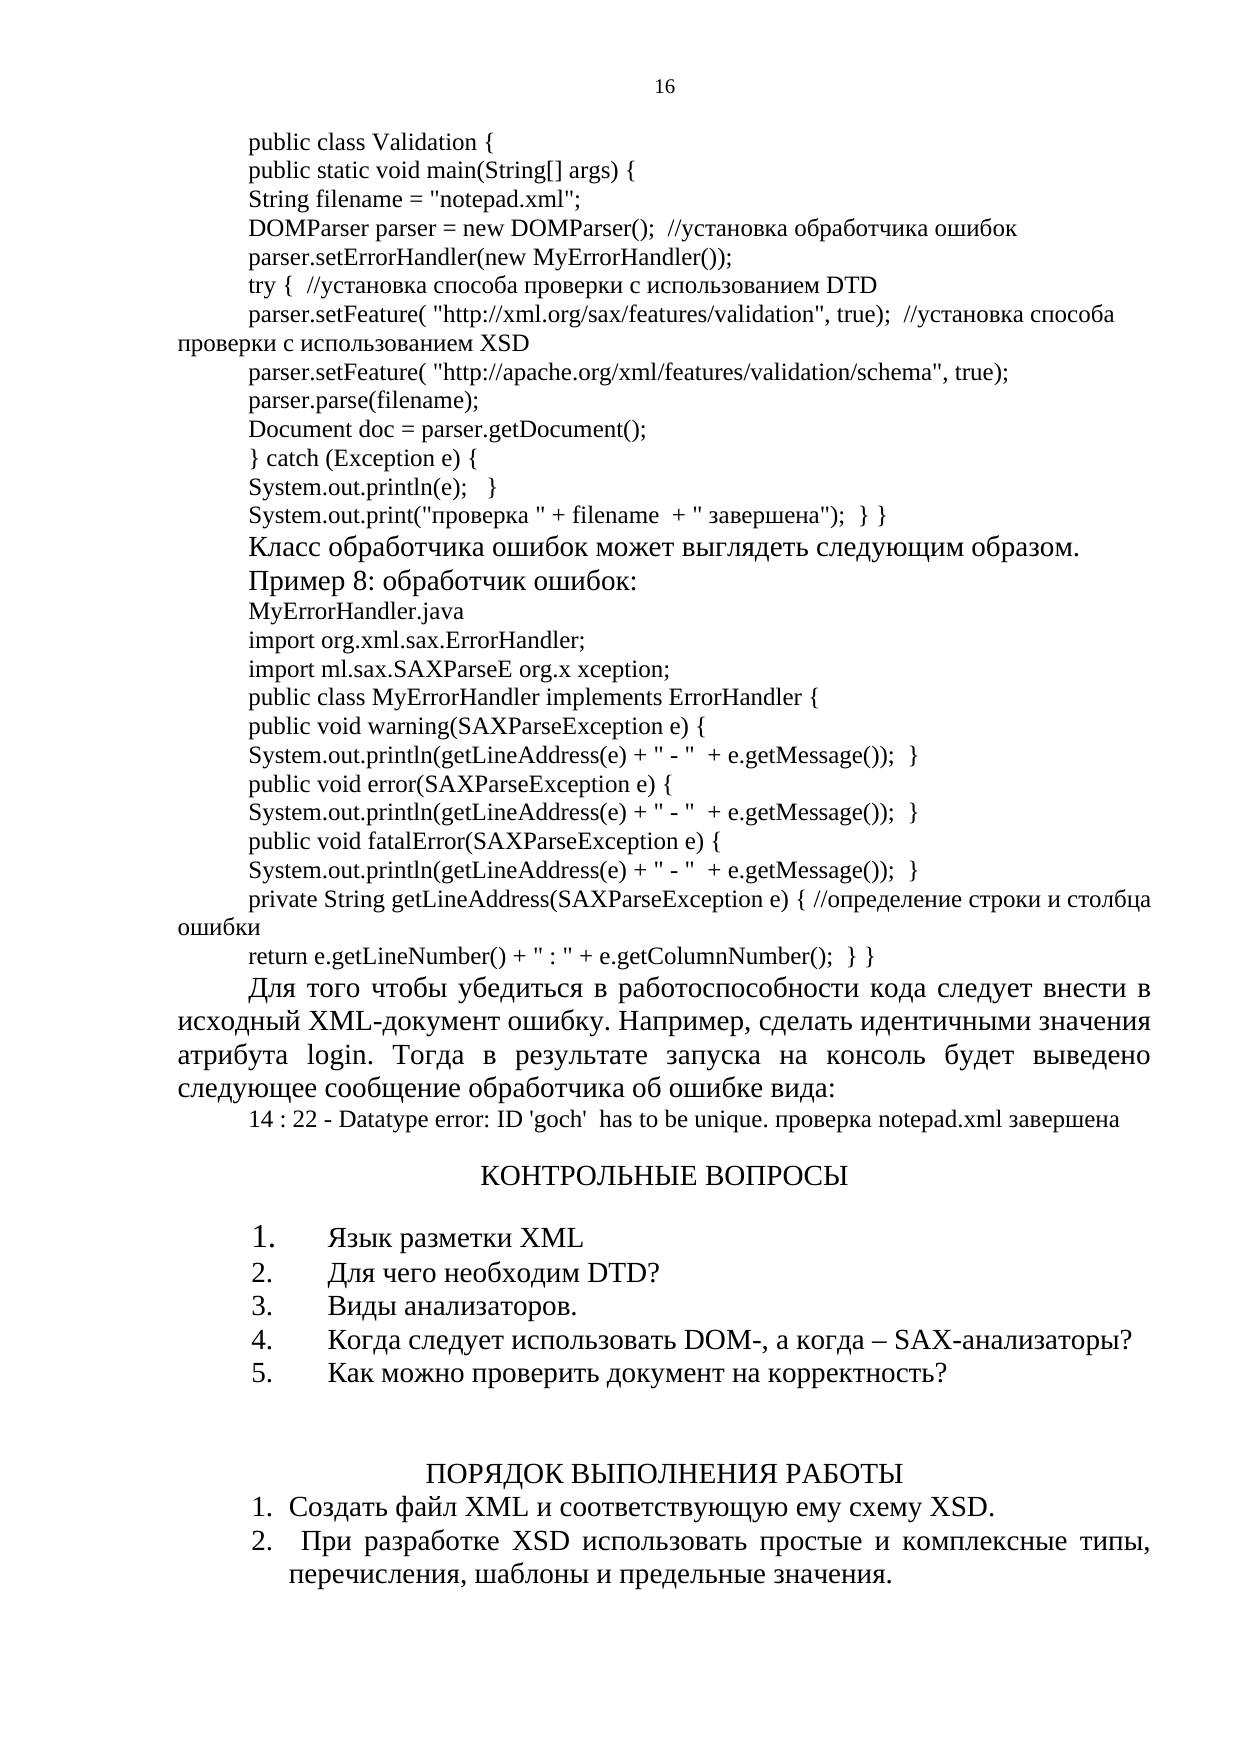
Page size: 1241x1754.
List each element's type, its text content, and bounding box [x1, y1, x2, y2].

text parser.setErrorHandler(new MyErrorHandler()); [177, 242, 1152, 270]
text import ml.sax.SAXParseE org.x xception; [177, 654, 1152, 682]
text System.out.println(getLineAddress(e) + " - " + e.getMessage()); } [177, 855, 1152, 884]
text public void fatalError(SAXParseException e) { [177, 826, 1152, 855]
text public static void main(String[] args) { [177, 155, 1152, 184]
text System.out.print("проверка " + filename + " завершена"); } } [177, 500, 1152, 529]
text public void warning(SAXParseException e) { [177, 711, 1152, 740]
text 14 : 22 - Datatype error: ID 'goch' has to be unique. проверка notepad.xml завершена [177, 1104, 1152, 1133]
text DOMParser parser = new DOMParser(); //установка обработчика ошибок [177, 213, 1152, 242]
text parser.parse(filename); [177, 385, 1152, 414]
text public class MyErrorHandler implements ErrorHandler { [177, 682, 1152, 711]
text Document doc = parser.getDocument(); [177, 414, 1152, 443]
text return e.getLineNumber() + " : " + e.getColumnNumber(); } } [177, 941, 1152, 970]
text parser.setFeature( "http://xml.org/sax/features/validation", true); //установка способа проверки с использованием XSD [177, 299, 1152, 357]
text private String getLineAddress(SAXParseException e) { //определение строки и столбца ошибки [177, 884, 1152, 941]
list Как можно проверить документ на корректность? [177, 1355, 1152, 1389]
list Язык разметки XML [177, 1216, 1152, 1255]
text import org.xml.sax.ErrorHandler; [177, 625, 1152, 654]
list Создать файл XML и соответствующую ему схему XSD. [251, 1489, 1152, 1523]
text public void error(SAXParseException e) { [177, 769, 1152, 797]
text String filename = "notepad.xml"; [177, 184, 1152, 213]
text } catch (Exception e) { [177, 443, 1152, 472]
text parser.setFeature( "http://apache.org/xml/features/validation/schema", true); [177, 357, 1152, 385]
list Для чего необходим DTD? [177, 1255, 1152, 1288]
text Пример 8: обработчик ошибок: [177, 563, 1152, 596]
text Класс обработчика ошибок может выглядеть следующим образом. [177, 529, 1152, 563]
list Виды анализаторов. [177, 1288, 1152, 1322]
text ПОРЯДОК ВЫПОЛНЕНИЯ РАБОТЫ [177, 1456, 1152, 1489]
list При разработке XSD использовать простые и комплексные типы, перечисления, шаблоны и предельные значения. [251, 1523, 1152, 1590]
text System.out.println(getLineAddress(e) + " - " + e.getMessage()); } [177, 740, 1152, 769]
text КОНТРОЛЬНЫЕ ВОПРОСЫ [177, 1158, 1152, 1191]
text try { //установка способа проверки с использованием DTD [177, 270, 1152, 299]
list Когда следует использовать DOM-, а когда – SAX-анализаторы? [177, 1322, 1152, 1355]
text public class Validation { [177, 127, 1152, 155]
text System.out.println(e); } [177, 472, 1152, 500]
text Для того чтобы убедиться в работоспособности кода следует внести в исходный XML-документ ошибку. Например, сделать идентичными значения атрибута login. Тогда в результате запуска на консоль будет выведено следующее сообщение обработчика об ошибке вида: [177, 970, 1152, 1104]
text System.out.println(getLineAddress(e) + " - " + e.getMessage()); } [177, 797, 1152, 826]
text MyErrorHandler.java [177, 596, 1152, 625]
